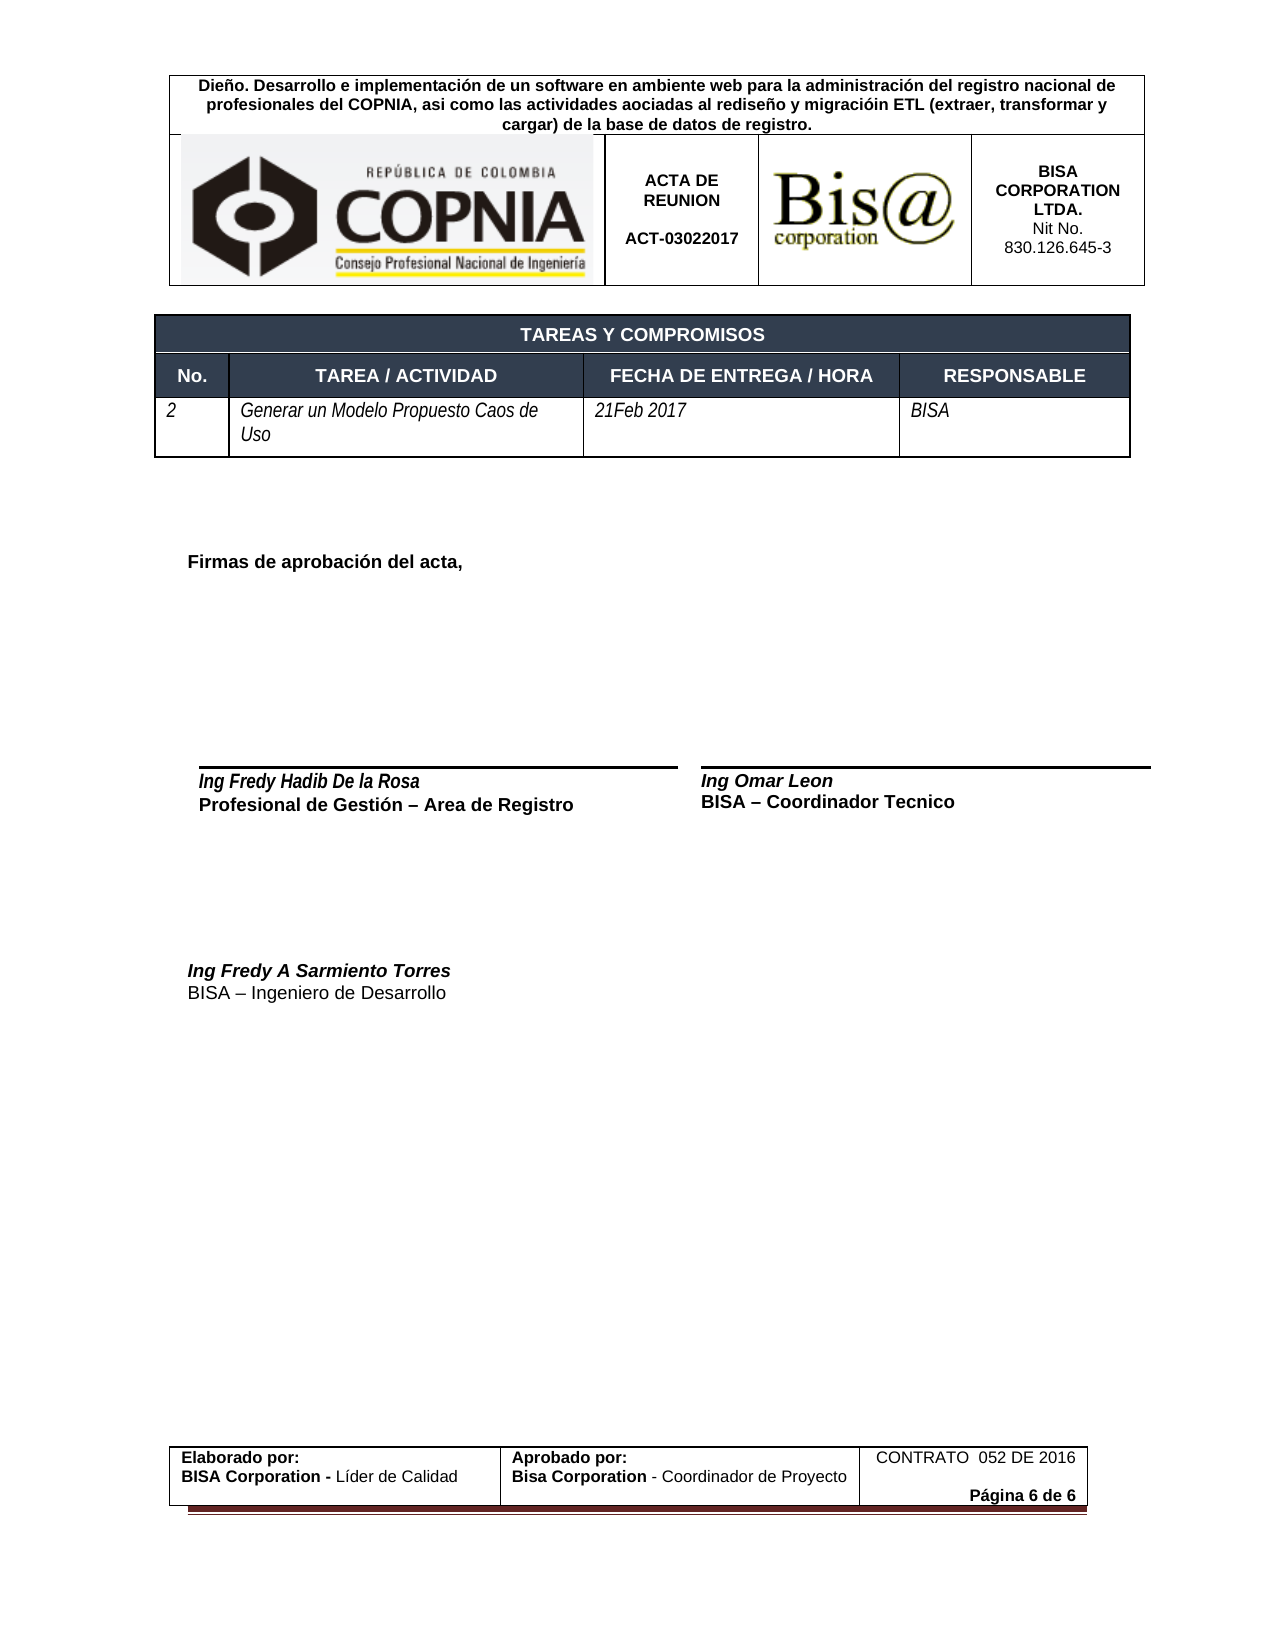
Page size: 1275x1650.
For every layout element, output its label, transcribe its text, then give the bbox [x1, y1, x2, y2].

table_cell 21Feb 2017 [584, 398, 899, 456]
table_cell Generar un Modelo Propuesto Caos de Uso [230, 398, 583, 456]
table_cell FECHA DE ENTREGA / HORA [584, 354, 899, 397]
table_header TAREAS Y COMPROMISOS [156, 316, 1129, 352]
table_cell 2 [156, 398, 228, 456]
text Ing Fredy A Sarmiento Torres [187, 960, 1087, 982]
picture [181, 134, 594, 285]
table_cell TAREA / ACTIVIDAD [230, 354, 583, 397]
text Firmas de aprobación del acta, [187, 551, 1087, 572]
table_cell RESPONSABLE [900, 354, 1129, 397]
text BISA – Ingeniero de Desarrollo [187, 982, 1087, 1003]
table_header Ing Fredy Hadib De la Rosa Profesional de Gestión – Area de Registro [188, 740, 689, 960]
table_cell BISA [900, 398, 1129, 456]
table_cell No. [156, 354, 228, 397]
table_header Ing Omar Leon BISA – Coordinador Tecnico [690, 740, 1162, 960]
picture [769, 167, 961, 252]
